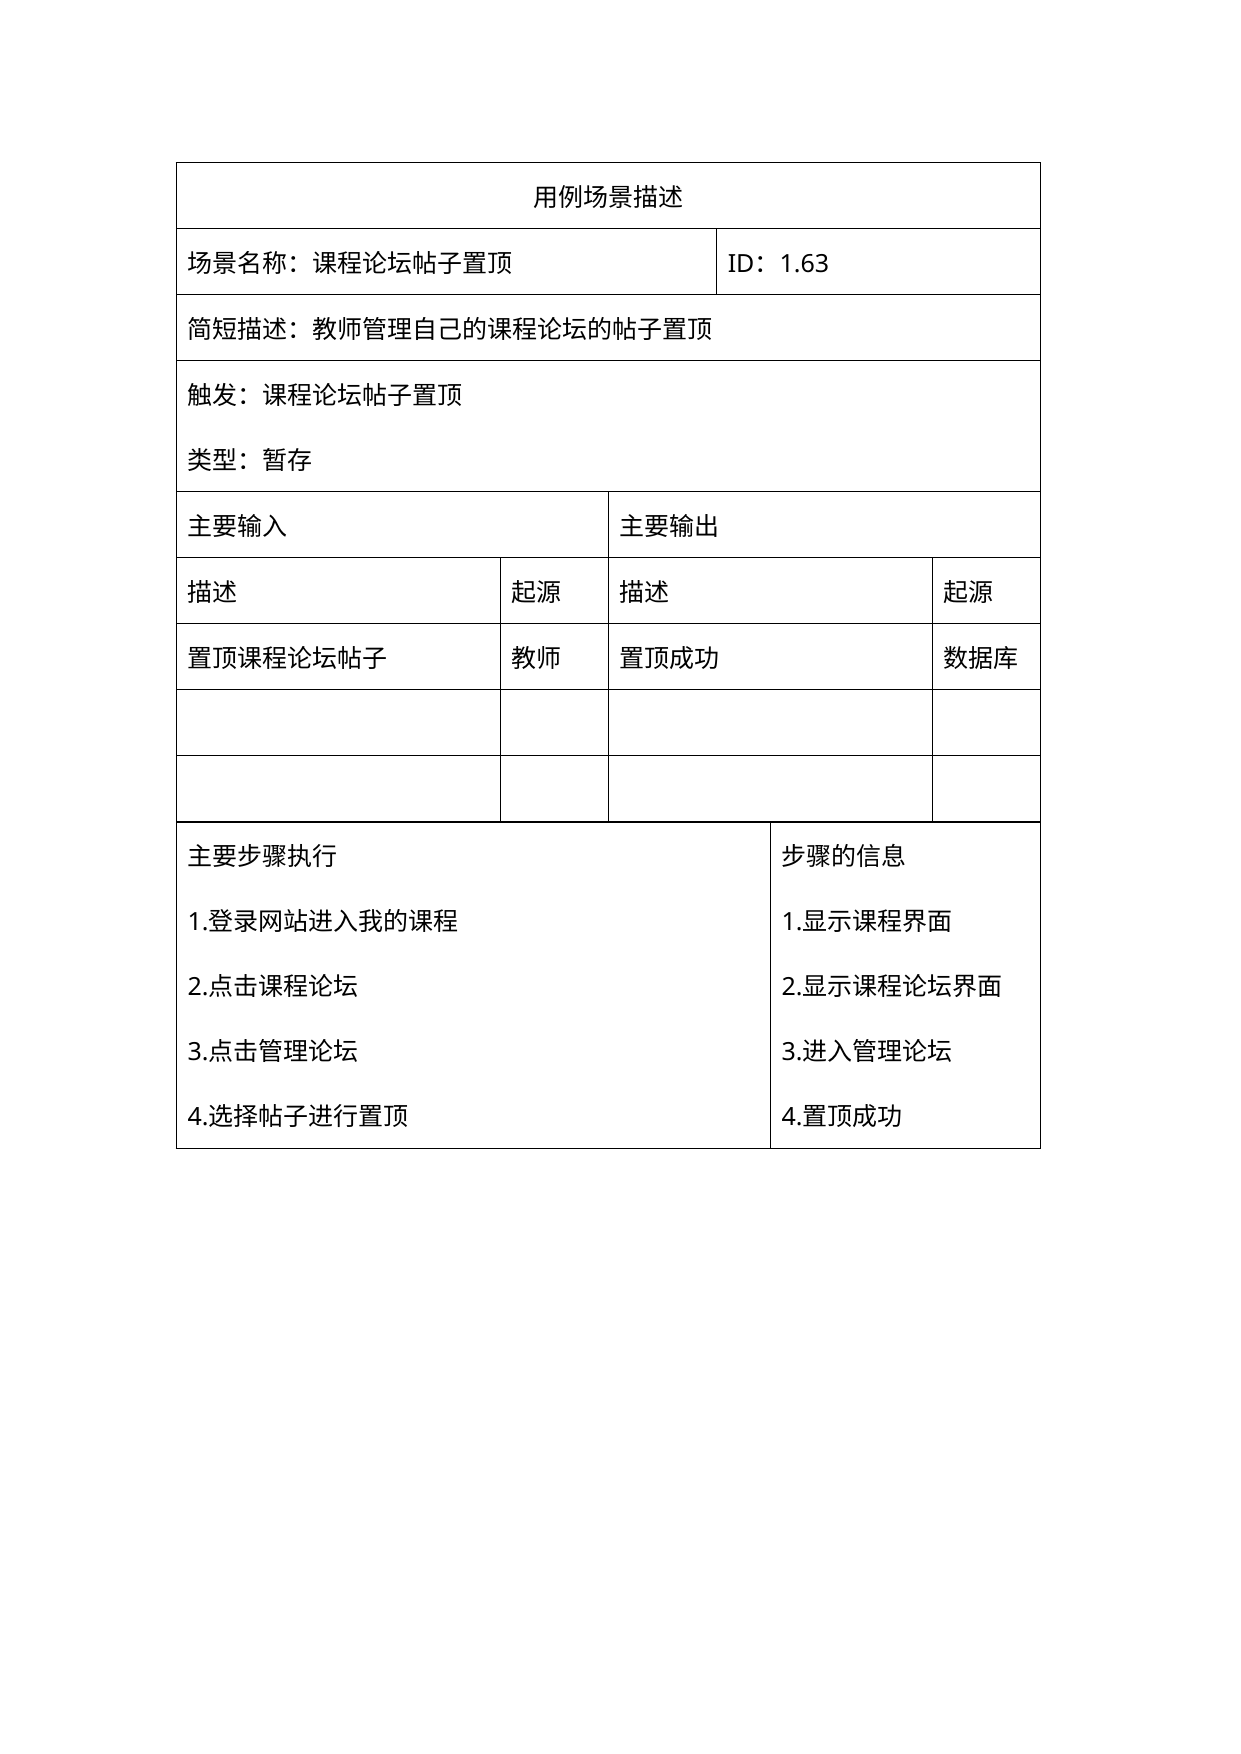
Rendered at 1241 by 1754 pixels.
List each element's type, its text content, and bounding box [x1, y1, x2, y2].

table_cell [933, 756, 1040, 821]
table_cell [933, 690, 1040, 755]
table_cell [501, 690, 608, 755]
table_cell 简短描述：教师管理自己的课程论坛的帖子置顶 [177, 295, 1040, 360]
table_cell 描述 [177, 558, 500, 623]
table_cell 描述 [609, 558, 932, 623]
table_cell 主要输出 [609, 492, 1040, 557]
table_cell 触发：课程论坛帖子置顶 类型：暂存 [177, 361, 1040, 491]
table_cell 主要步骤执行 1.登录网站进入我的课程 2.点击课程论坛 3.点击管理论坛 4.选择帖子进行置顶 [177, 823, 770, 1147]
table_cell [177, 756, 500, 821]
table_cell 数据库 [933, 624, 1040, 689]
table_header 用例场景描述 [177, 163, 1040, 228]
table_cell [501, 756, 608, 821]
table_cell 主要输入 [177, 492, 608, 557]
table_cell [609, 756, 932, 821]
table_cell [609, 690, 932, 755]
table_cell 起源 [501, 558, 608, 623]
table_cell 场景名称：课程论坛帖子置顶 [177, 229, 716, 294]
table_cell [177, 690, 500, 755]
table_cell ID：1.63 [717, 229, 1040, 294]
table_cell 起源 [933, 558, 1040, 623]
table_cell 置顶成功 [609, 624, 932, 689]
table_cell 教师 [501, 624, 608, 689]
table_cell 步骤的信息 1.显示课程界面 2.显示课程论坛界面 3.进入管理论坛 4.置顶成功 [771, 823, 1040, 1147]
table_cell 置顶课程论坛帖子 [177, 624, 500, 689]
